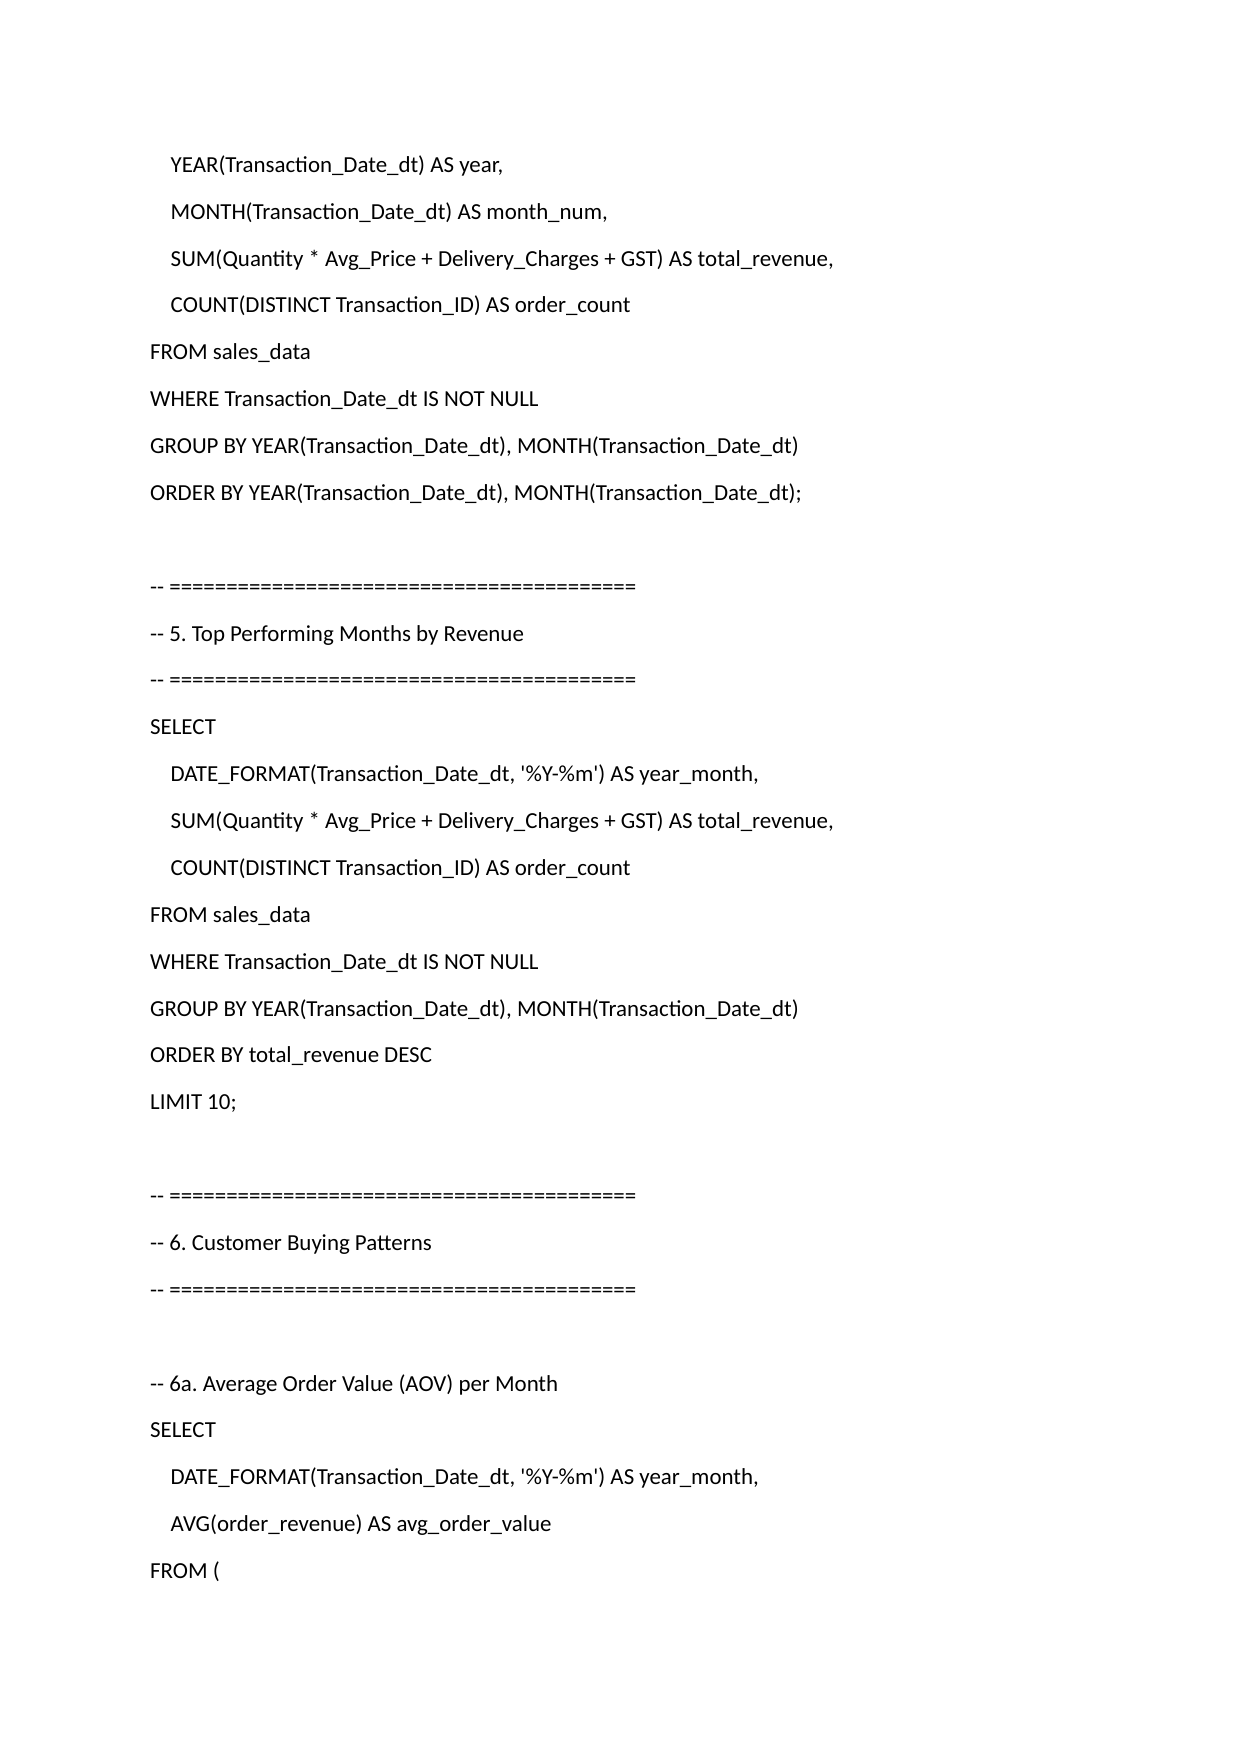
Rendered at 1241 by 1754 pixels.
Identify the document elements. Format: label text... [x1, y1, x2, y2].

text GROUP BY YEAR(Transaction_Date_dt), MONTH(Transaction_Date_dt) [150, 994, 1090, 1022]
text -- 5. Top Performing Months by Revenue [150, 619, 1090, 647]
text WHERE Transaction_Date_dt IS NOT NULL [150, 384, 1090, 412]
text -- ========================================= [150, 666, 1090, 694]
text SUM(Quantity * Avg_Price + Delivery_Charges + GST) AS total_revenue, [150, 244, 1090, 272]
text AVG(order_revenue) AS avg_order_value [150, 1509, 1090, 1537]
text ORDER BY YEAR(Transaction_Date_dt), MONTH(Transaction_Date_dt); [150, 478, 1090, 506]
text -- ========================================= [150, 1181, 1090, 1209]
text MONTH(Transaction_Date_dt) AS month_num, [150, 197, 1090, 225]
text DATE_FORMAT(Transaction_Date_dt, '%Y-%m') AS year_month, [150, 759, 1090, 787]
text DATE_FORMAT(Transaction_Date_dt, '%Y-%m') AS year_month, [150, 1462, 1090, 1491]
text -- 6. Customer Buying Patterns [150, 1228, 1090, 1256]
text SUM(Quantity * Avg_Price + Delivery_Charges + GST) AS total_revenue, [150, 806, 1090, 834]
text YEAR(Transaction_Date_dt) AS year, [150, 150, 1090, 178]
text -- ========================================= [150, 1275, 1090, 1303]
text SELECT [150, 712, 1090, 741]
text ORDER BY total_revenue DESC [150, 1041, 1090, 1069]
text COUNT(DISTINCT Transaction_ID) AS order_count [150, 853, 1090, 881]
text FROM ( [150, 1556, 1090, 1584]
text -- 6a. Average Order Value (AOV) per Month [150, 1369, 1090, 1397]
text LIMIT 10; [150, 1087, 1090, 1116]
text -- ========================================= [150, 572, 1090, 600]
text SELECT [150, 1416, 1090, 1444]
text FROM sales_data [150, 900, 1090, 928]
text COUNT(DISTINCT Transaction_ID) AS order_count [150, 291, 1090, 319]
text WHERE Transaction_Date_dt IS NOT NULL [150, 947, 1090, 975]
text FROM sales_data [150, 337, 1090, 366]
text GROUP BY YEAR(Transaction_Date_dt), MONTH(Transaction_Date_dt) [150, 431, 1090, 459]
